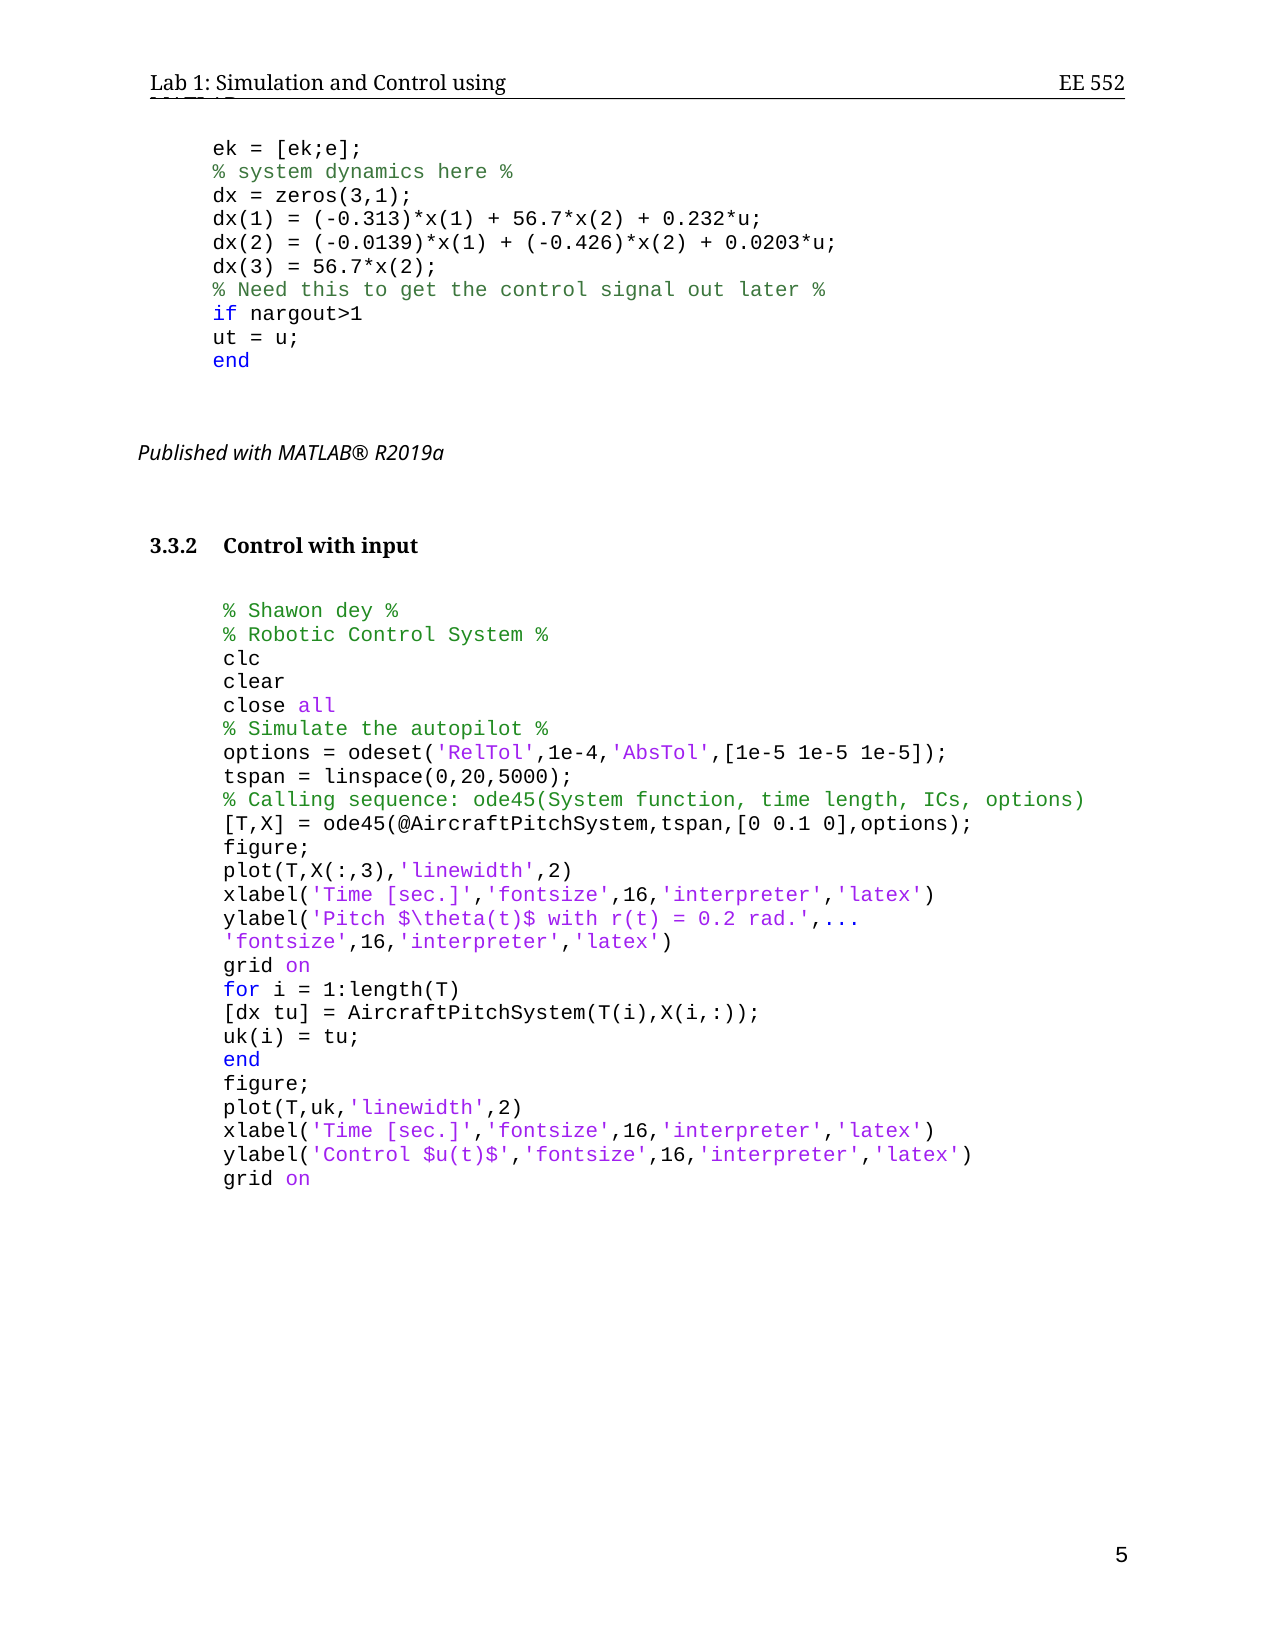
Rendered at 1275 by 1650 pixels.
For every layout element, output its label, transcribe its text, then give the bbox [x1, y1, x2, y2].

subtitle [dx tu] = AircraftPitchSystem(T(i),X(i,:)); uk(i) = tu; end figure; plot(T,uk,'linewidth',2) xlabel('Time [sec.]','fontsize',16,'interpreter','latex') ylabel('Control $u(t)$','fontsize',16,'interpreter','latex') grid on [223, 1002, 1137, 1191]
text ut = u; [212, 327, 1137, 350]
subtitle Published with MATLAB® R2019a [137, 438, 1137, 467]
subtitle for i = 1:length(T) [223, 978, 1137, 1002]
text % system dynamics here % [212, 161, 1137, 185]
text dx(3) = 56.7*x(2); [212, 256, 1137, 279]
text if nargout>1 [212, 303, 1137, 327]
text end [212, 350, 1137, 374]
text dx(1) = (-0.313)*x(1) + 56.7*x(2) + 0.232*u; [212, 208, 1137, 232]
text dx(2) = (-0.0139)*x(1) + (-0.426)*x(2) + 0.0203*u; [212, 232, 1137, 256]
text ek = [ek;e]; [212, 137, 1137, 161]
text dx = zeros(3,1); [212, 185, 1137, 208]
text % Need this to get the control signal out later % [212, 279, 1137, 303]
subtitle Control with input [150, 531, 1137, 559]
subtitle % Shawon dey % % Robotic Control System % clc clear close all % Simulate the autopilot % options = odeset('RelTol',1e-4,'AbsTol',[1e-5 1e-5 1e-5]); tspan = linspace(0,20,5000); % Calling sequence: ode45(System function, time length, ICs, options) [T,X] = ode45(@AircraftPitchSystem,tspan,[0 0.1 0],options); figure; plot(T,X(:,3),'linewidth',2) xlabel('Time [sec.]','fontsize',16,'interpreter','latex') ylabel('Pitch $\theta(t)$ with r(t) = 0.2 rad.',... 'fontsize',16,'interpreter','latex') grid on [223, 600, 1137, 978]
